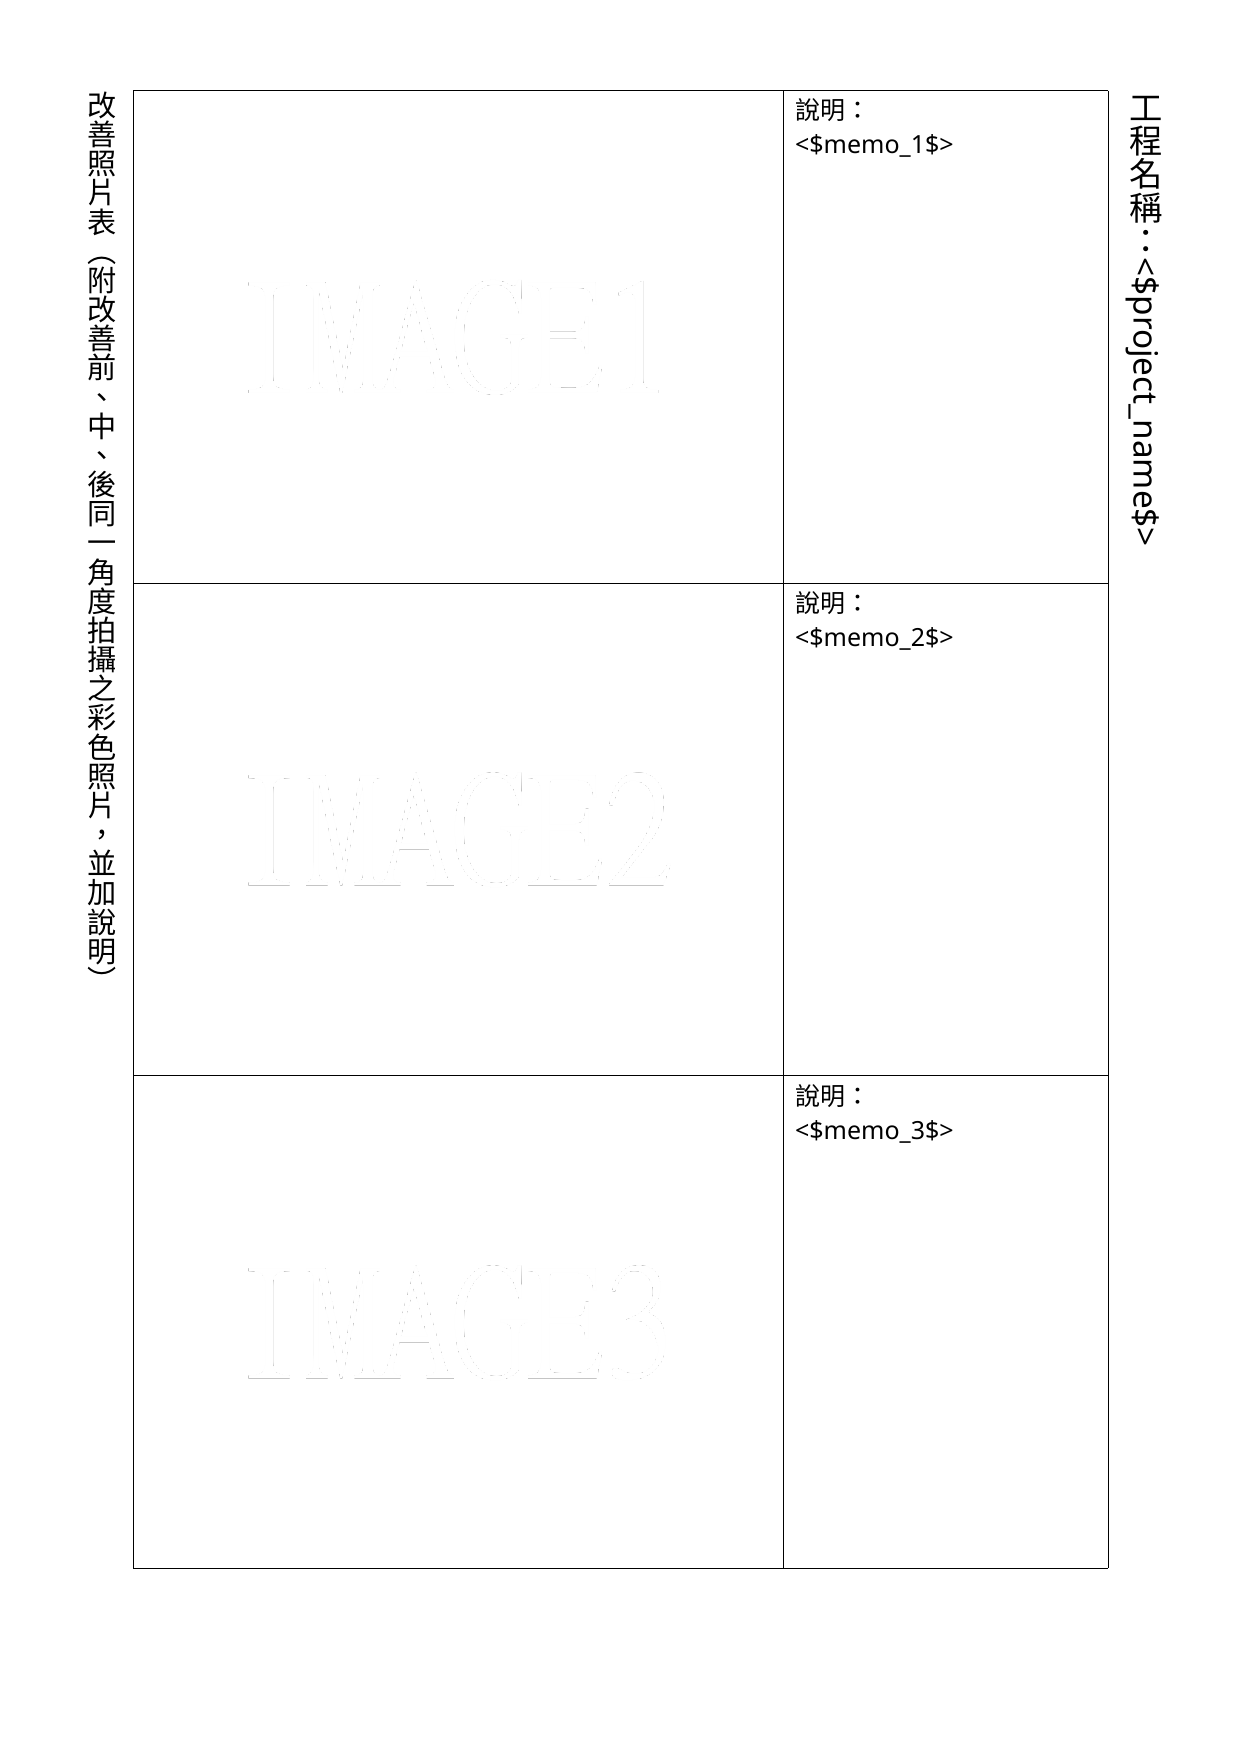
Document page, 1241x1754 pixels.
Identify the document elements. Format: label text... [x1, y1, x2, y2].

table_header 改善照片表（附改善前、中、後同一角度拍攝之彩色照片，並加說明） [76, 91, 133, 1568]
table_cell [134, 1076, 783, 1568]
table_cell [134, 584, 783, 1075]
table_cell 說明： <$memo_3$> [784, 1076, 1108, 1568]
table_header 說明： <$memo_1$> [784, 91, 1108, 582]
table_cell 說明： <$memo_2$> [784, 584, 1108, 1075]
table_header [134, 91, 783, 582]
picture [163, 106, 754, 567]
table_header 工程名稱：<$project_name$> [1109, 91, 1181, 1568]
picture [163, 1092, 754, 1553]
picture [163, 599, 754, 1060]
